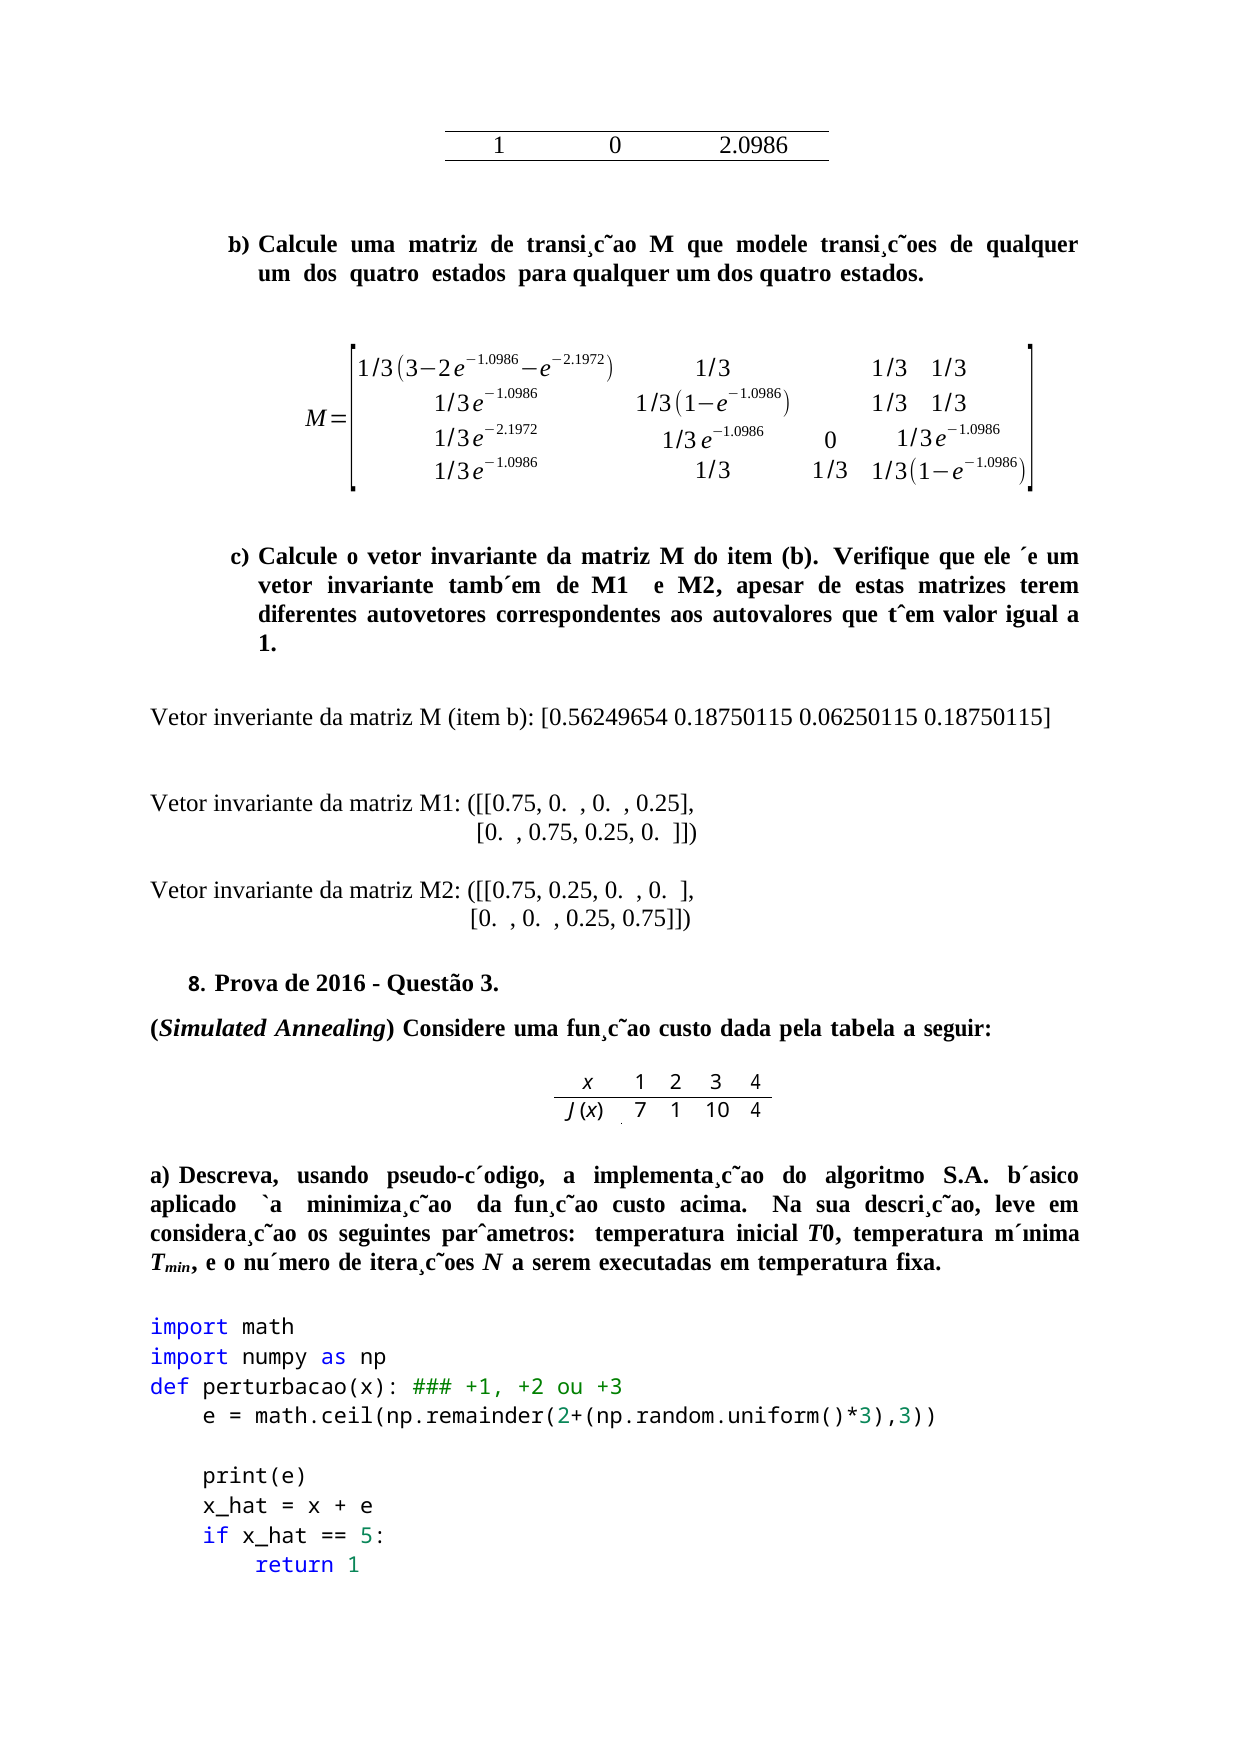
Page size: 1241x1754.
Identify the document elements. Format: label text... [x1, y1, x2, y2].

text [0. , 0.75, 0.25, 0. ]]) [150, 817, 1090, 846]
text x_hat = x + e [150, 1490, 1090, 1519]
table_cell 2.0986 [678, 132, 829, 160]
text a) Descreva, usando pseudo-c´odigo, a implementa¸c˜ao do algoritmo S.A. b´asico aplicado `a minimiza¸c˜ao da fun¸c˜ao custo acima. Na sua descri¸c˜ao, leve em considera¸c˜ao os seguintes parˆametros: temperatura inicial T0, temperatura m´ınima Tmin, e o nu´mero de itera¸c˜oes N a serem executadas em temperatura fixa. [150, 1160, 1079, 1275]
text import math [150, 1311, 1090, 1341]
text e = math.ceil(np.remainder(2+(np.random.uniform()*3),3)) [150, 1400, 1090, 1430]
text return 1 [150, 1549, 1090, 1579]
text (Simulated Annealing) Considere uma fun¸c˜ao custo dada pela tabela a seguir: [150, 1013, 1090, 1042]
text def perturbacao(x): ### +1, +2 ou +3 [150, 1371, 1090, 1400]
table_cell 0 [553, 132, 678, 160]
list Calcule o vetor invariante da matriz M do item (b). Verifique que ele ´e um vetor invariante tamb´em de M1 e M2, apesar de estas matrizes terem diferentes autovetores correspondentes aos autovalores que tˆem valor igual a 1. [230, 541, 1079, 657]
text if x_hat == 5: [150, 1519, 1090, 1549]
text Vetor inveriante da matriz M (item b): [0.56249654 0.18750115 0.06250115 0.18750115] [150, 702, 1079, 731]
list Prova de 2016 - Questão 3. [188, 968, 1078, 998]
text Vetor invariante da matriz M1: ([[0.75, 0. , 0. , 0.25], [150, 788, 1090, 817]
text Vetor invariante da matriz M2: ([[0.75, 0.25, 0. , 0. ], [150, 875, 1090, 903]
table_cell 1 [445, 132, 552, 160]
list Calcule uma matriz de transi¸c˜ao M que modele transi¸c˜oes de qualquer um dos quatro estados para qualquer um dos quatro estados. [228, 229, 1080, 287]
text print(e) [150, 1460, 1090, 1490]
text [0. , 0. , 0.25, 0.75]]) [150, 903, 1090, 932]
text import numpy as np [150, 1341, 1090, 1371]
